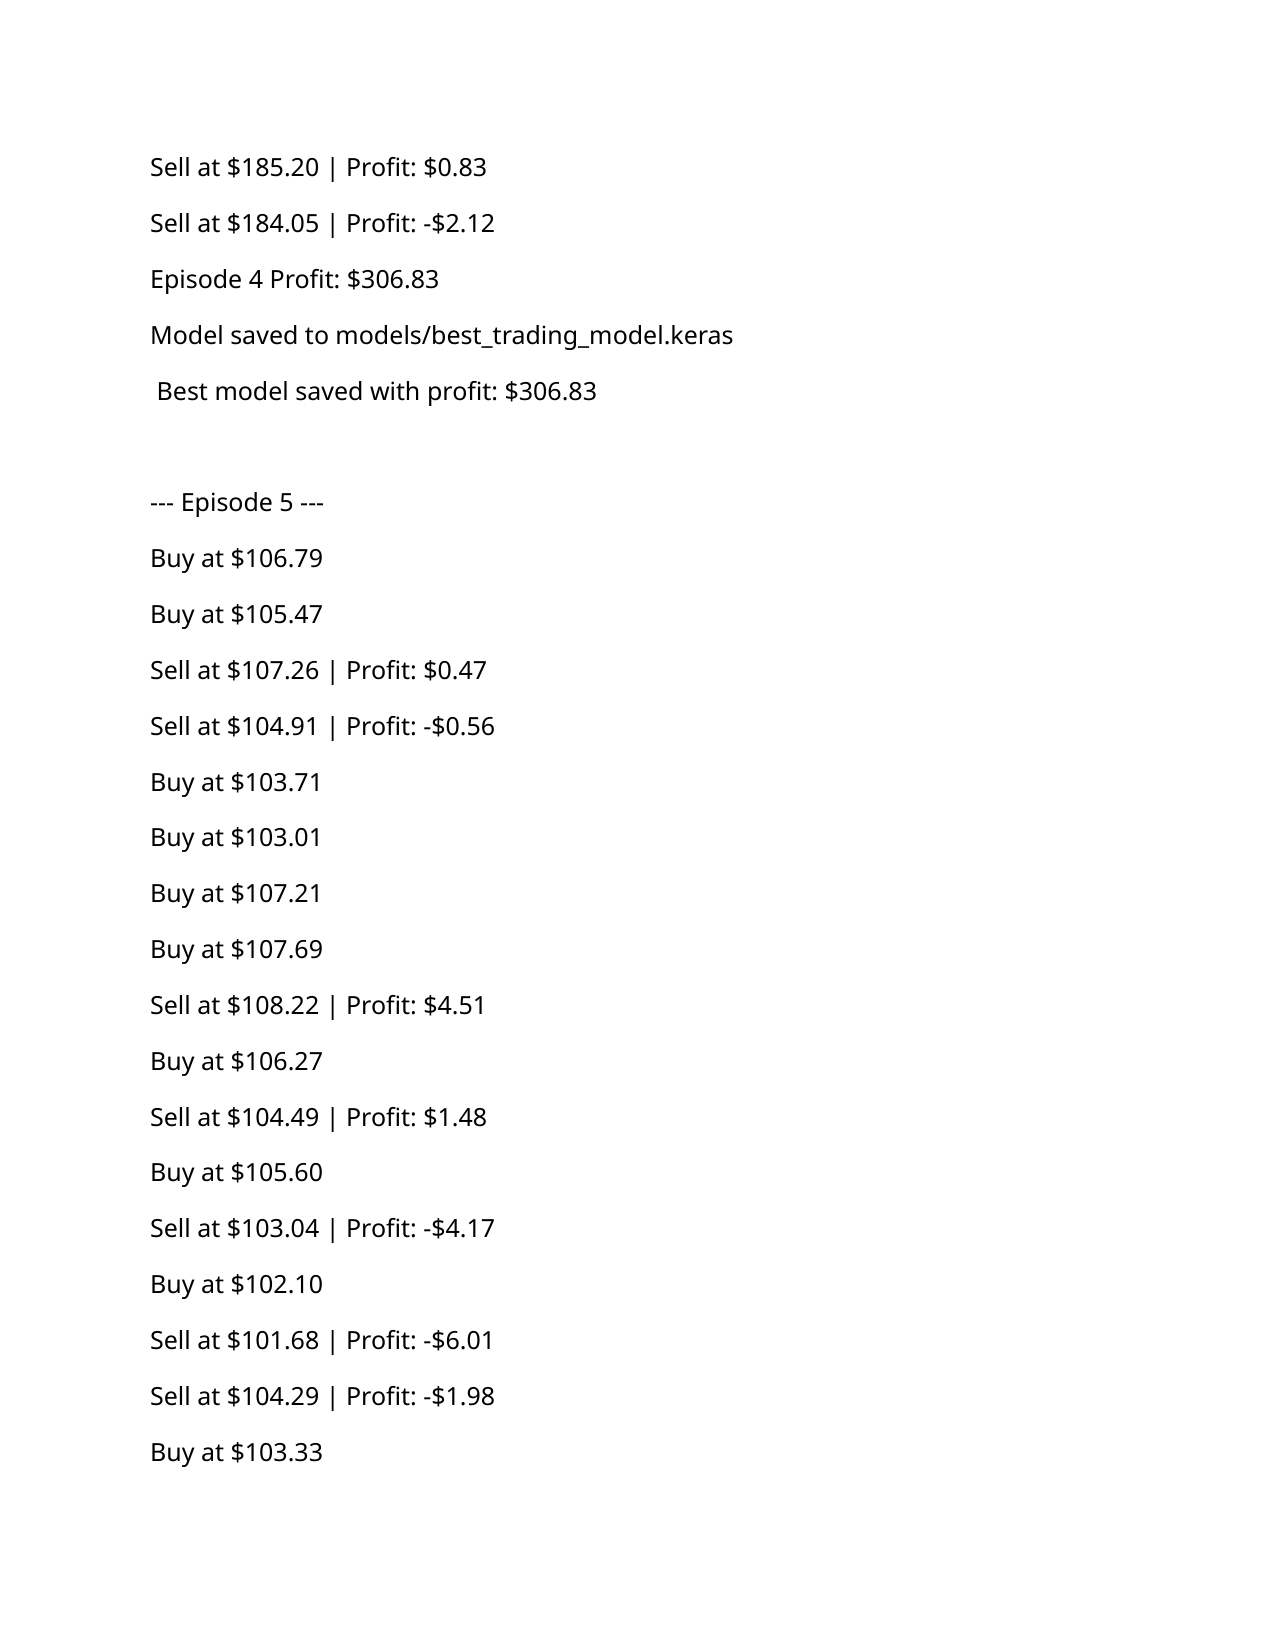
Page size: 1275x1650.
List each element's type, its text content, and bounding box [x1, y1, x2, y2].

text Buy at $105.47 [150, 597, 1125, 631]
text Sell at $104.49 | Profit: $1.48 [150, 1099, 1125, 1133]
text Buy at $107.21 [150, 876, 1125, 910]
text Buy at $105.60 [150, 1155, 1125, 1189]
text Sell at $107.26 | Profit: $0.47 [150, 652, 1125, 687]
text Best model saved with profit: $306.83 [150, 373, 1125, 407]
text Sell at $104.91 | Profit: -$0.56 [150, 708, 1125, 742]
text Sell at $104.29 | Profit: -$1.98 [150, 1378, 1125, 1412]
text Sell at $108.22 | Profit: $4.51 [150, 987, 1125, 1022]
text Sell at $101.68 | Profit: -$6.01 [150, 1322, 1125, 1357]
text Buy at $103.01 [150, 820, 1125, 854]
text Episode 4 Profit: $306.83 [150, 262, 1125, 296]
text Buy at $102.10 [150, 1267, 1125, 1301]
text Buy at $103.71 [150, 764, 1125, 798]
text --- Episode 5 --- [150, 485, 1125, 519]
text Sell at $184.05 | Profit: -$2.12 [150, 206, 1125, 240]
text Buy at $106.79 [150, 541, 1125, 575]
text Buy at $106.27 [150, 1043, 1125, 1077]
text Buy at $107.69 [150, 932, 1125, 966]
text Model saved to models/best_trading_model.keras [150, 317, 1125, 352]
text Buy at $103.33 [150, 1434, 1125, 1468]
text Sell at $185.20 | Profit: $0.83 [150, 150, 1125, 184]
text Sell at $103.04 | Profit: -$4.17 [150, 1211, 1125, 1245]
